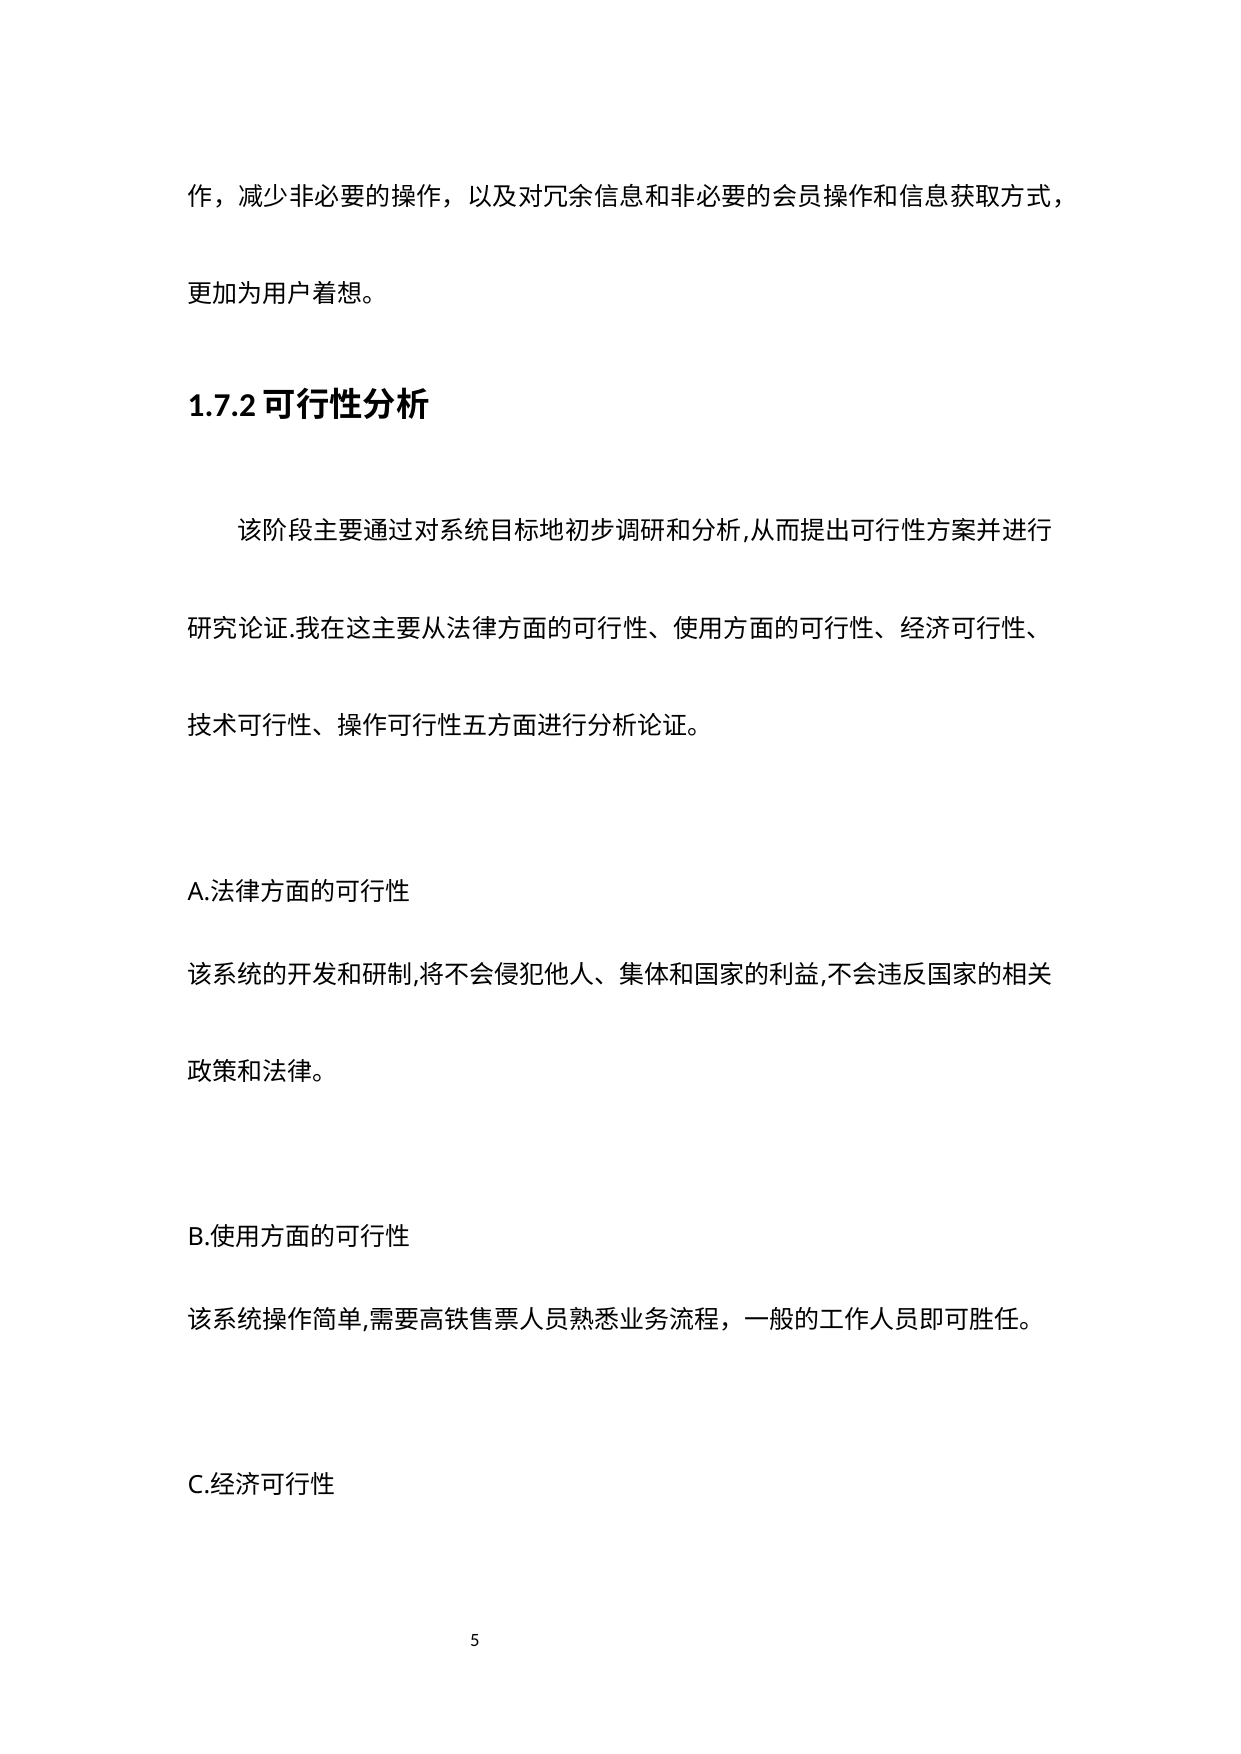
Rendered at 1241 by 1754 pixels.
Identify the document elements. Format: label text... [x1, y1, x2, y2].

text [187, 162, 1053, 324]
text A.法律方面的可行性 [187, 857, 1053, 922]
text B.使用方面的可行性 [187, 1202, 1053, 1267]
text 该阶段主要通过对系统目标地初步调研和分析,从而提出可行性方案并进行研究论证.我在这主要从法律方面的可行性、使用方面的可行性、经济可行性、技术可行性、操作可行性五方面进行分析论证。 [187, 496, 1053, 756]
text 该系统的开发和研制,将不会侵犯他人、集体和国家的利益,不会违反国家的相关政策和法律。 [187, 940, 1053, 1102]
text 该系统操作简单,需要高铁售票人员熟悉业务流程，一般的工作人员即可胜任。 [187, 1285, 1053, 1350]
subtitle 1.7.2可行性分析 [187, 370, 1053, 435]
text C.经济可行性 [187, 1451, 1053, 1516]
